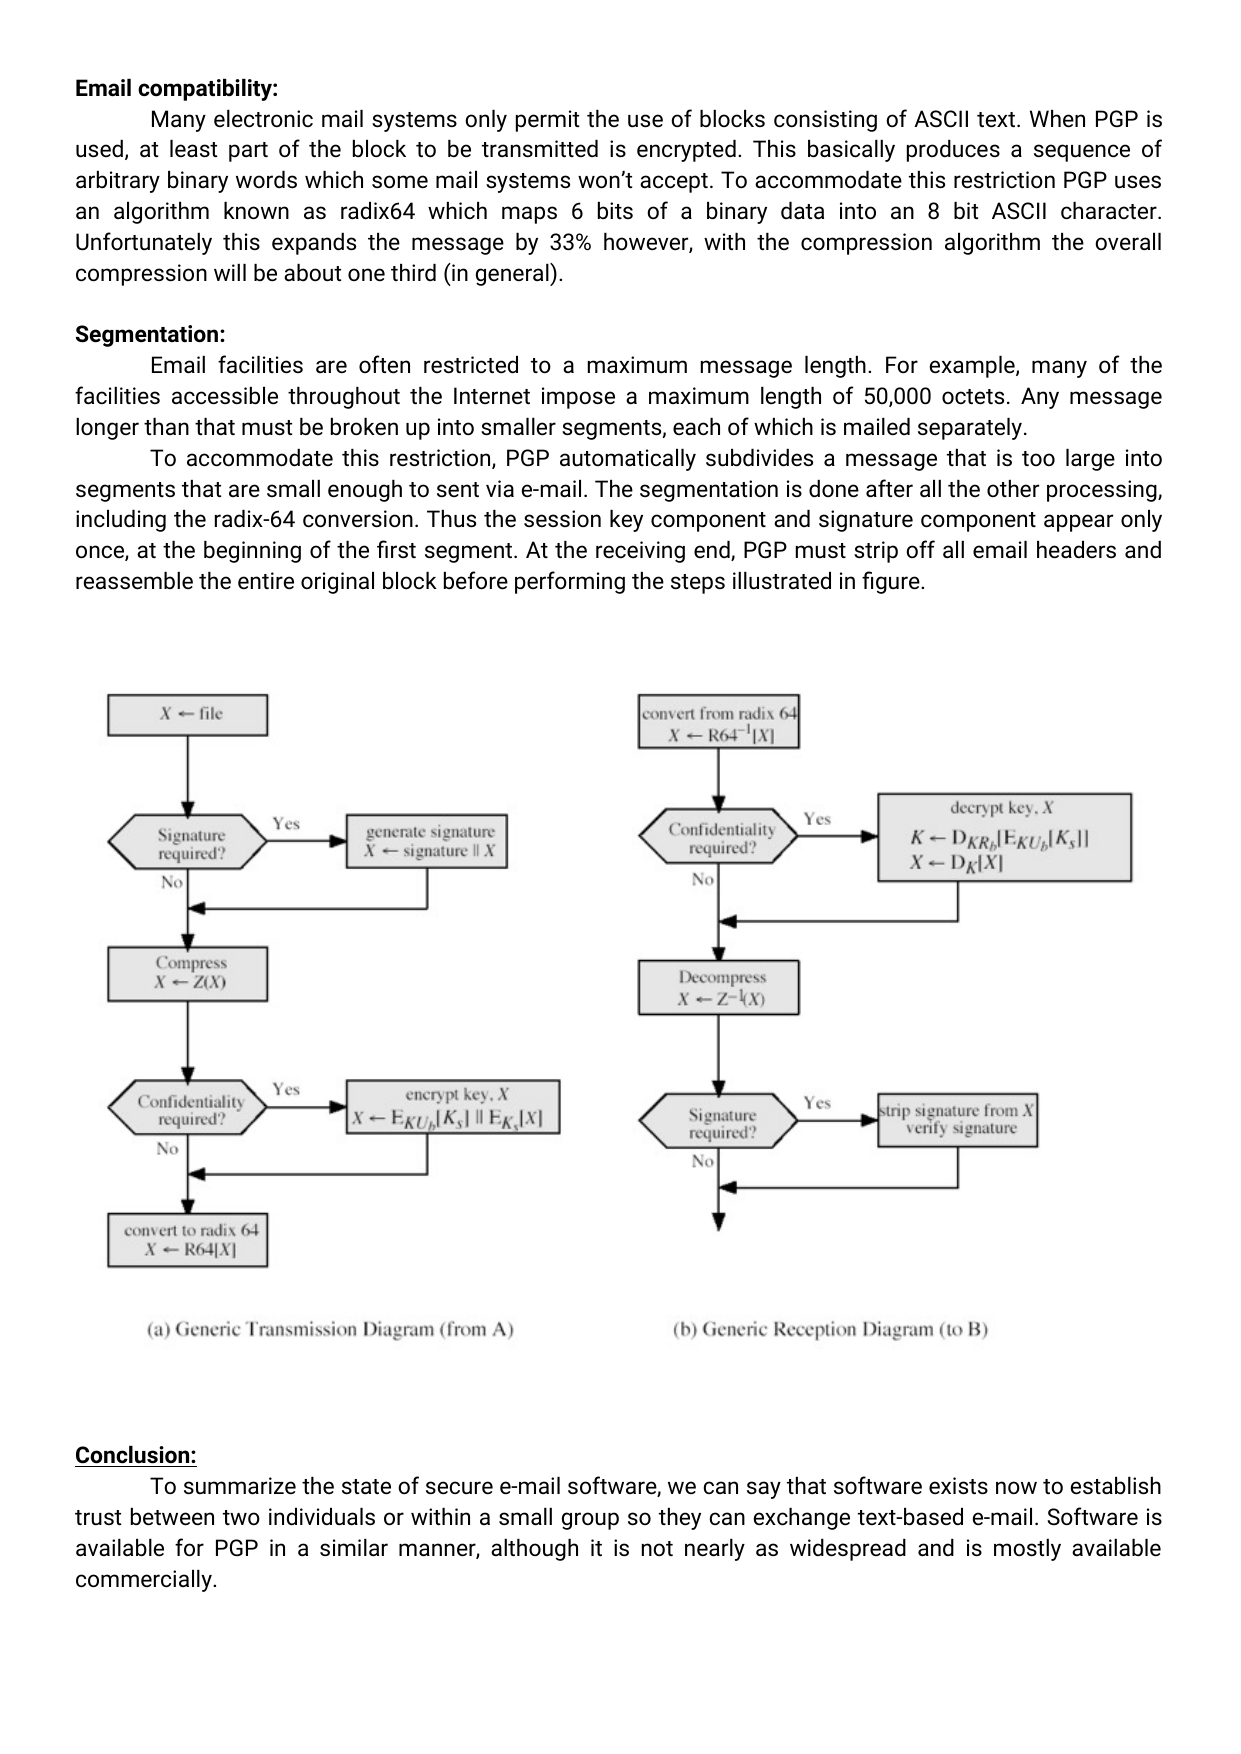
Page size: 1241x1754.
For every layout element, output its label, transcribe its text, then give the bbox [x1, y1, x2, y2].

text Conclusion: [75, 1443, 1165, 1469]
text Segmentation: [75, 322, 1165, 348]
text Many electronic mail systems only permit the use of blocks consisting of ASCII text. When PGP is used, at least part of the block to be transmitted is encrypted. This basically produces a sequence of arbitrary binary words which some mail systems won’t accept. To accommodate this restriction PGP uses an algorithm known as radix64 which maps 6 bits of a binary data into an 8 bit ASCII character. Unfortunately this expands the message by 33% however, with the compression algorithm the overall compression will be about one third (in general). [75, 106, 1165, 287]
text To summarize the state of secure e-mail software, we can say that software exists now to establish trust between two individuals or within a small group so they can exchange text-based e-mail. Software is available for PGP in a similar manner, although it is not nearly as widespread and is mostly available commercially. [75, 1473, 1165, 1593]
text Email facilities are often restricted to a maximum message length. For example, many of the facilities accessible throughout the Internet impose a maximum length of 50,000 octets. Any message longer than that must be broken up into smaller segments, each of which is mailed separately. [75, 352, 1165, 441]
picture [75, 599, 1166, 1439]
text Email compatibility: [75, 75, 1165, 102]
text To accommodate this restriction, PGP automatically subdivides a message that is too large into segments that are small enough to sent via e-mail. The segmentation is done after all the other processing, including the radix-64 conversion. Thus the session key component and signature component appear only once, at the beginning of the first segment. At the receiving end, PGP must strip off all email headers and reassemble the entire original block before performing the steps illustrated in figure. [75, 445, 1165, 595]
